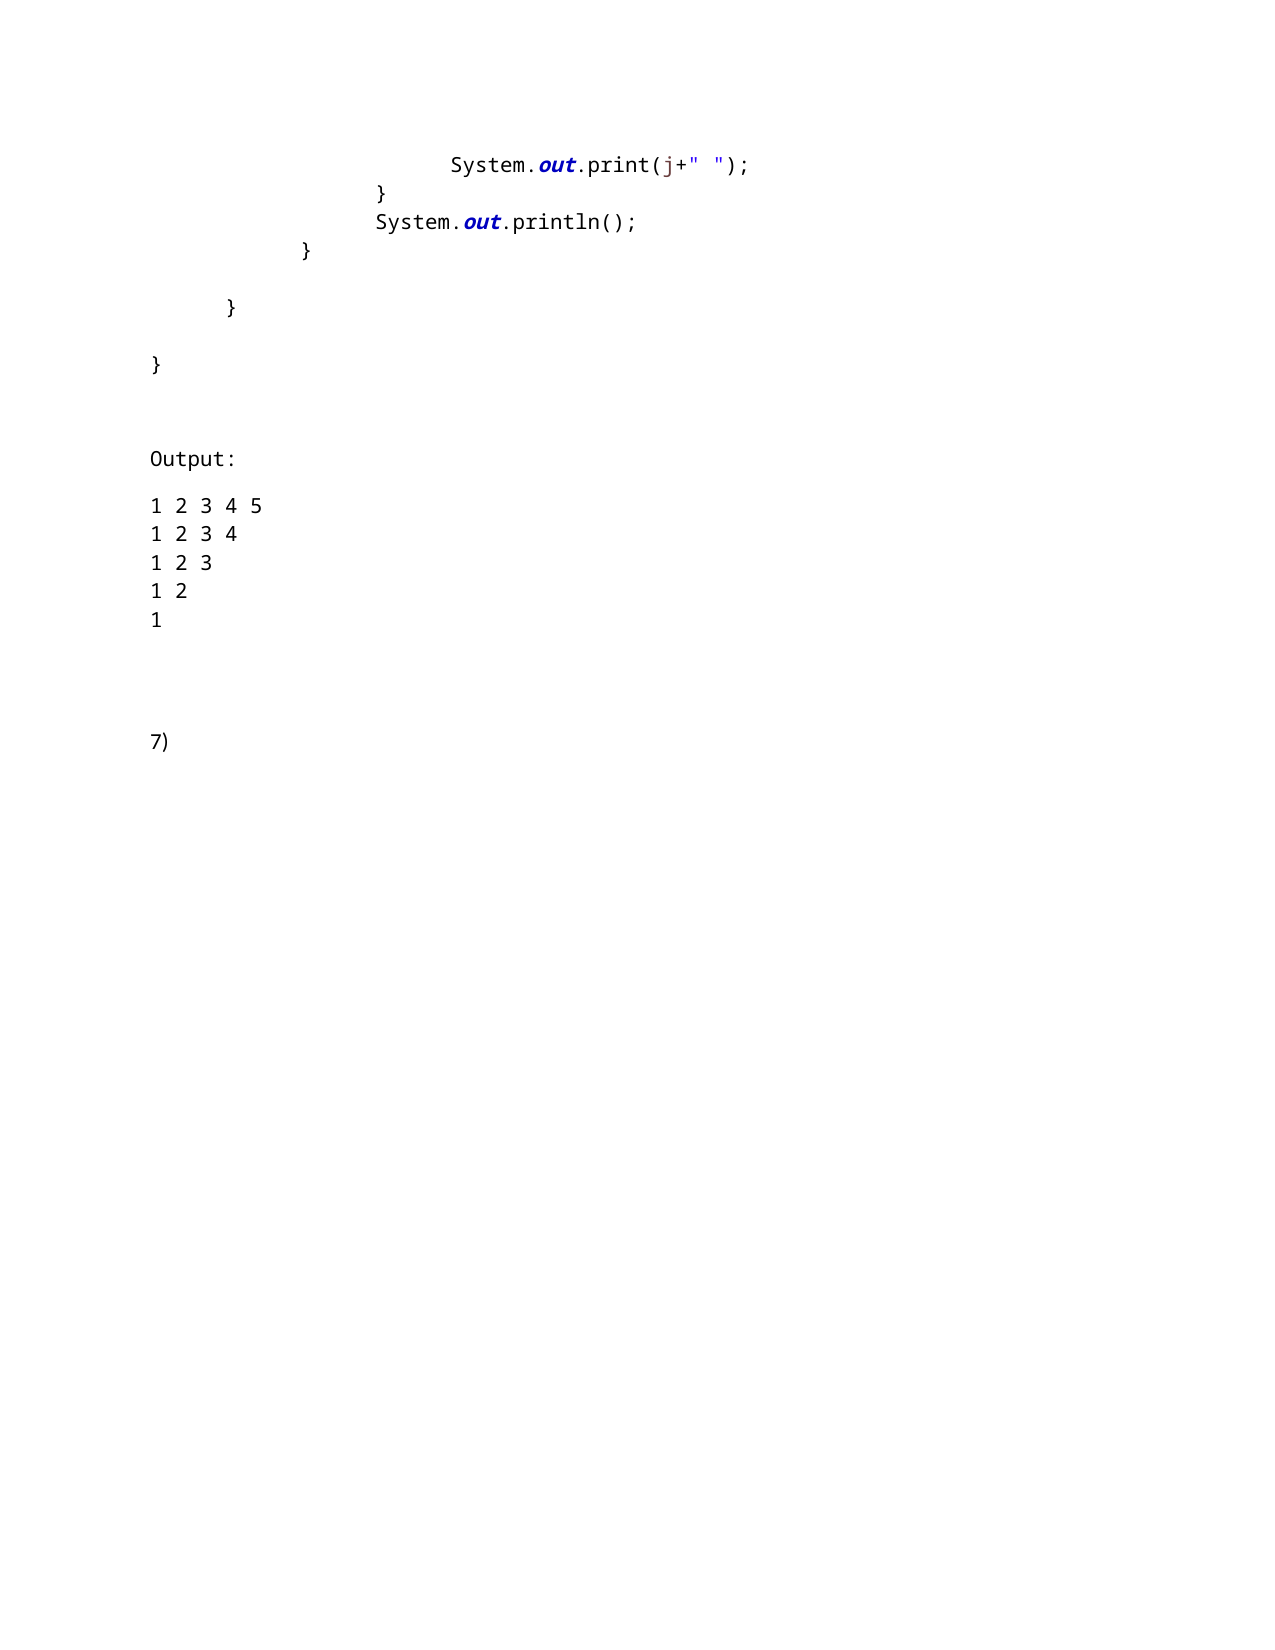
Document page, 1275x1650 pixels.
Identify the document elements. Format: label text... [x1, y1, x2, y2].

text } [150, 235, 1125, 264]
text 1 2 3 4 [150, 519, 1125, 548]
text 1 2 3 [150, 548, 1125, 576]
text System.out.print(j+" "); [150, 150, 1125, 178]
text 1 2 3 4 5 [150, 491, 1125, 519]
text System.out.println(); [150, 207, 1125, 235]
text } [150, 178, 1125, 207]
text 7) [150, 727, 1125, 755]
text 1 2 [150, 576, 1125, 605]
text 1 [150, 605, 1125, 633]
text Output: [150, 444, 1125, 472]
text } [150, 292, 1125, 321]
text } [150, 349, 1125, 377]
